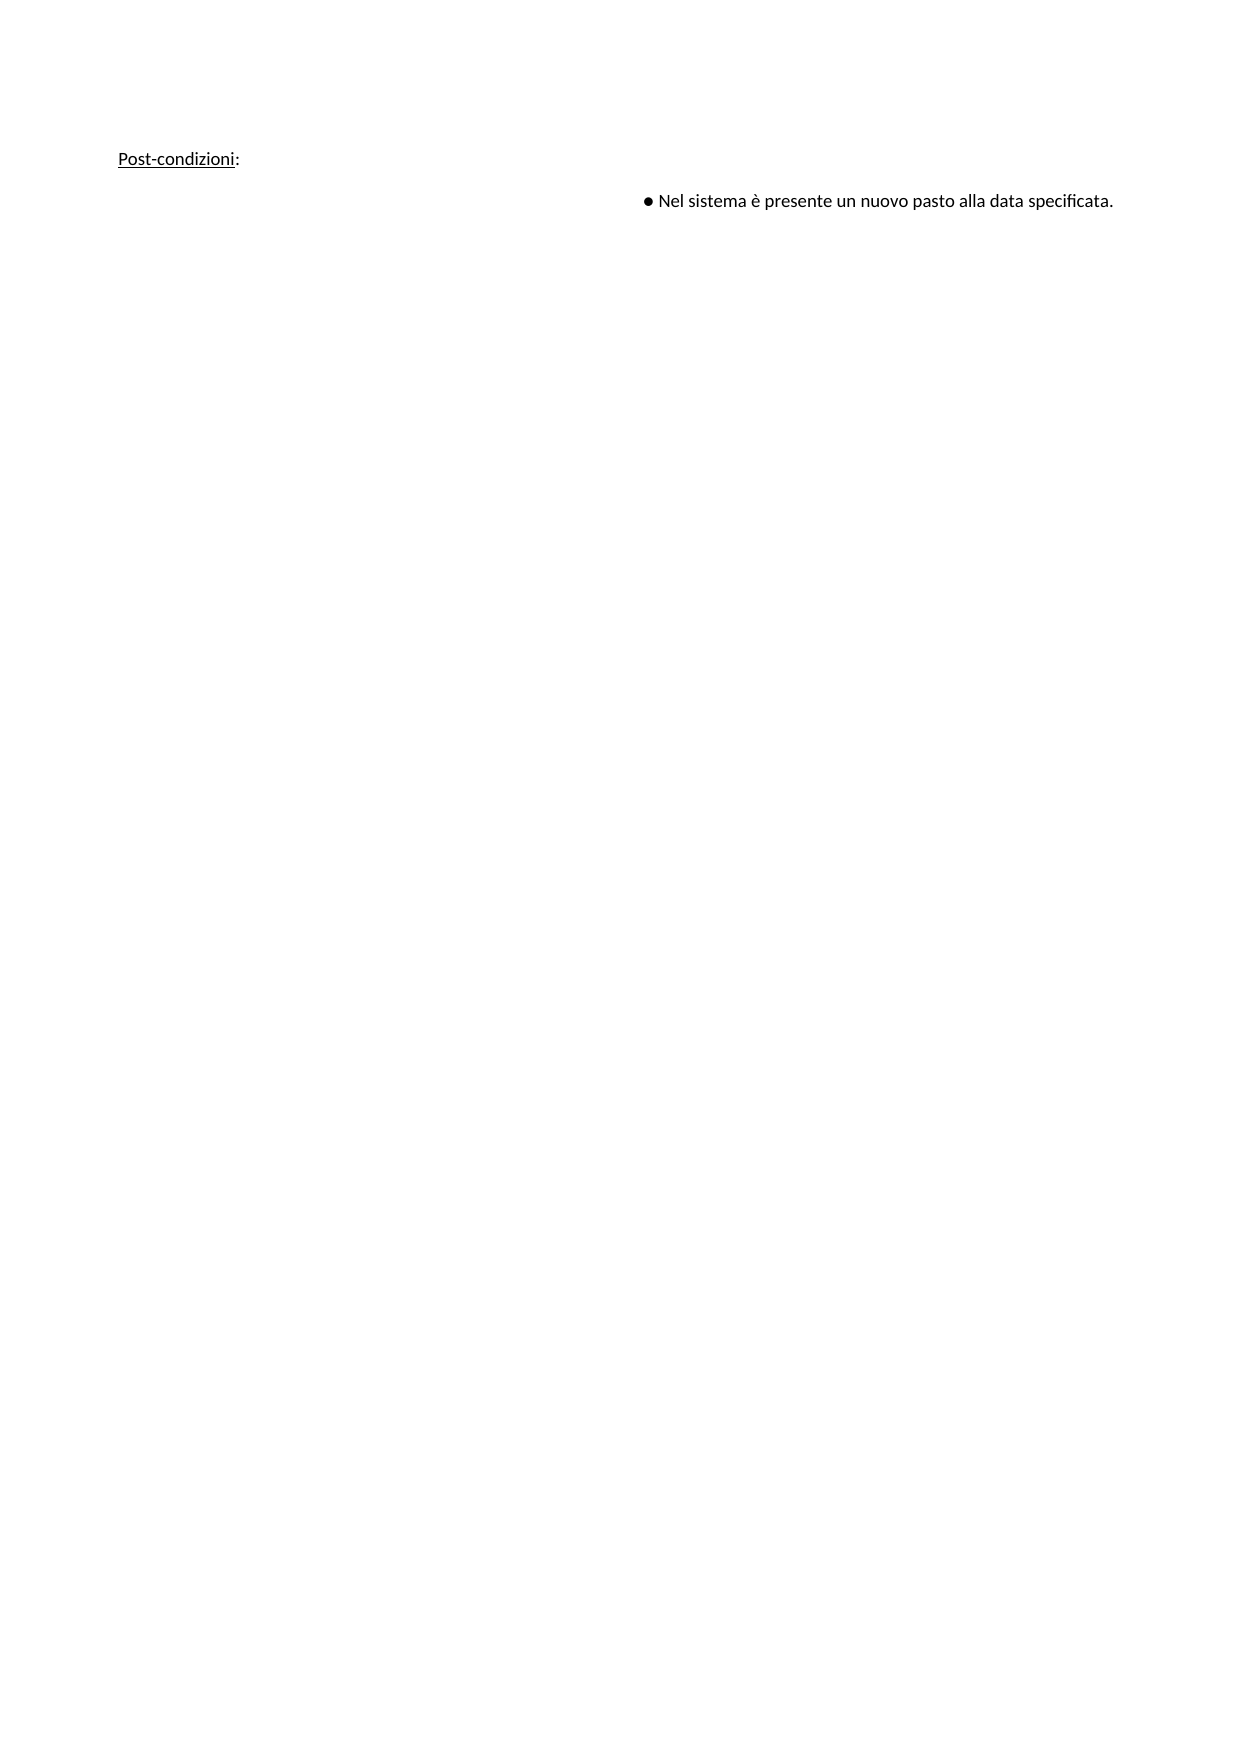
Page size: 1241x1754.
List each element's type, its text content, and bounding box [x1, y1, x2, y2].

text Post-condizioni: [118, 148, 1122, 171]
text ● Nel sistema è presente un nuovo pasto alla data specificata. [634, 189, 1122, 212]
